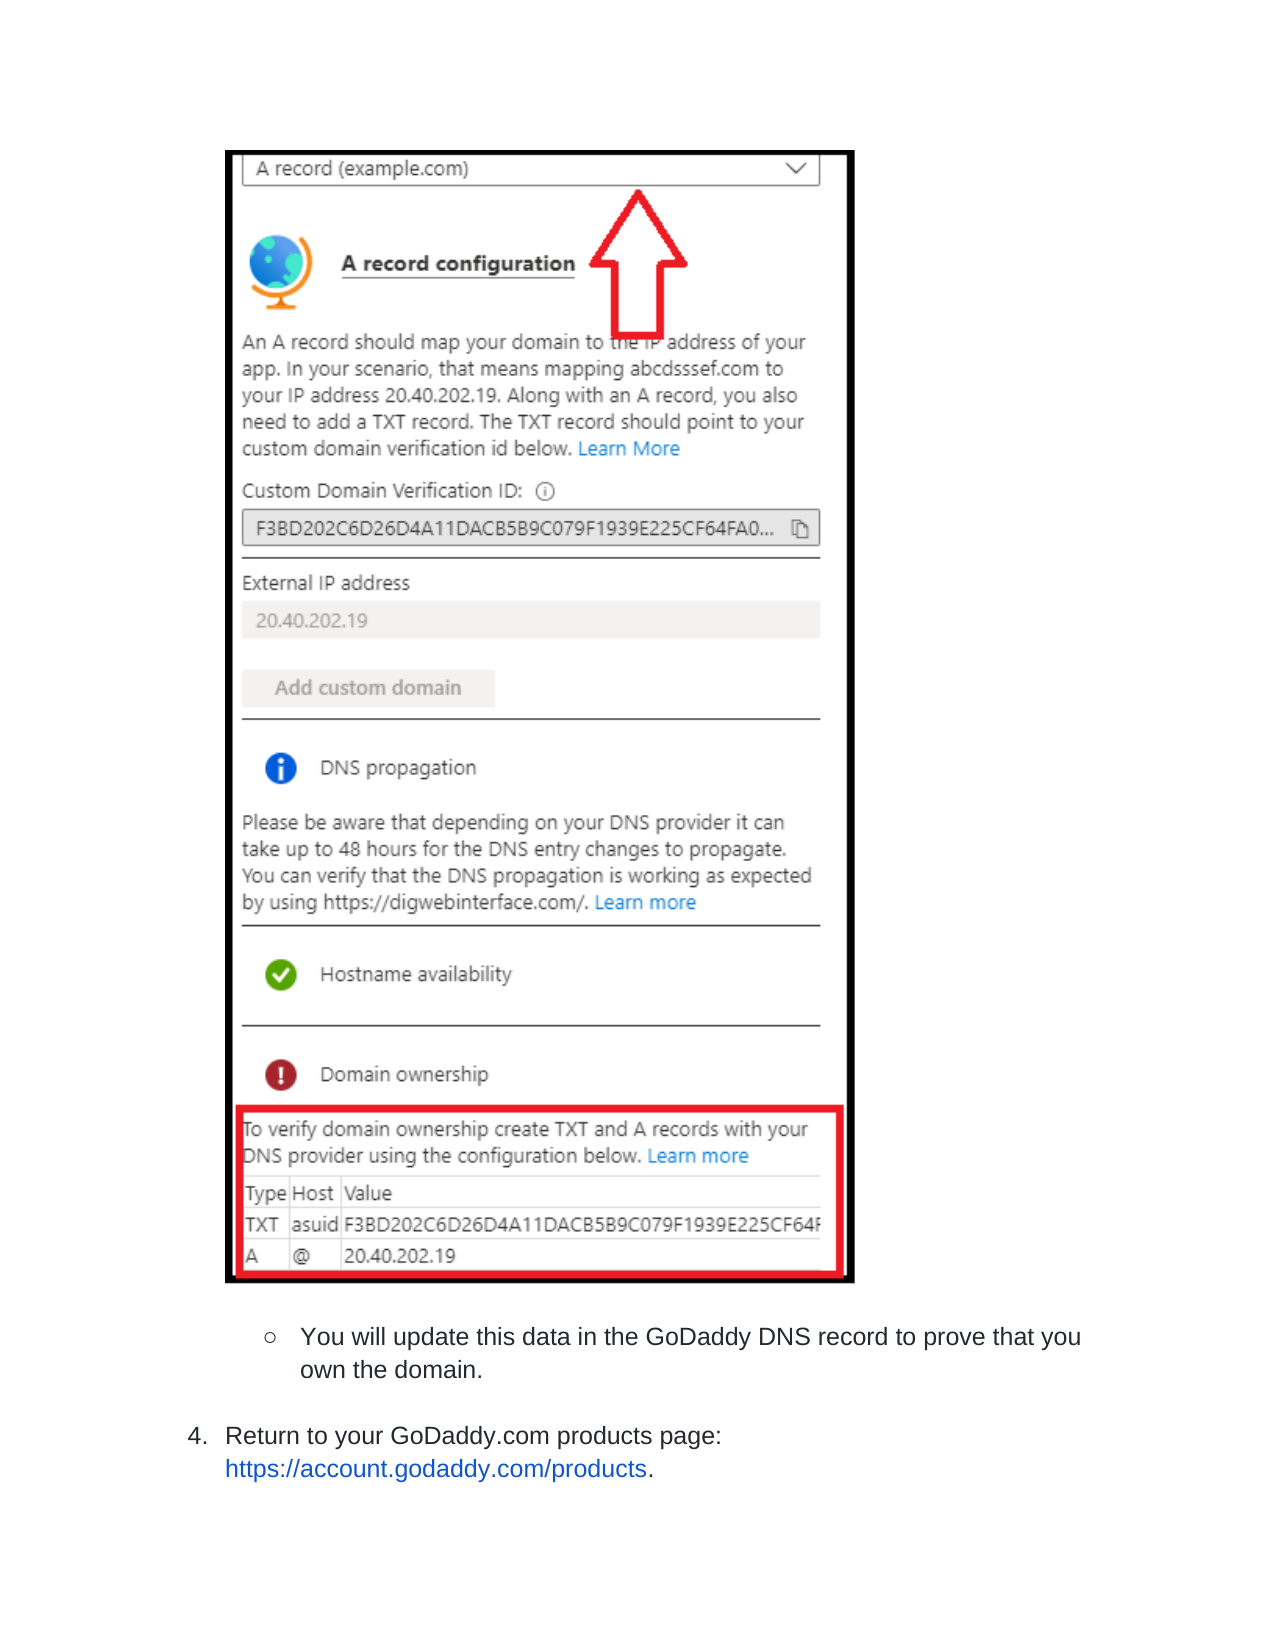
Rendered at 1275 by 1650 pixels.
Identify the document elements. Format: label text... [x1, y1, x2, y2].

picture [225, 150, 855, 1285]
list Return to your GoDaddy.com products page: https://account.godaddy.com/products. [187, 1421, 1125, 1482]
list You will update this data in the GoDaddy DNS record to prove that you own the domain. [262, 1322, 1125, 1383]
